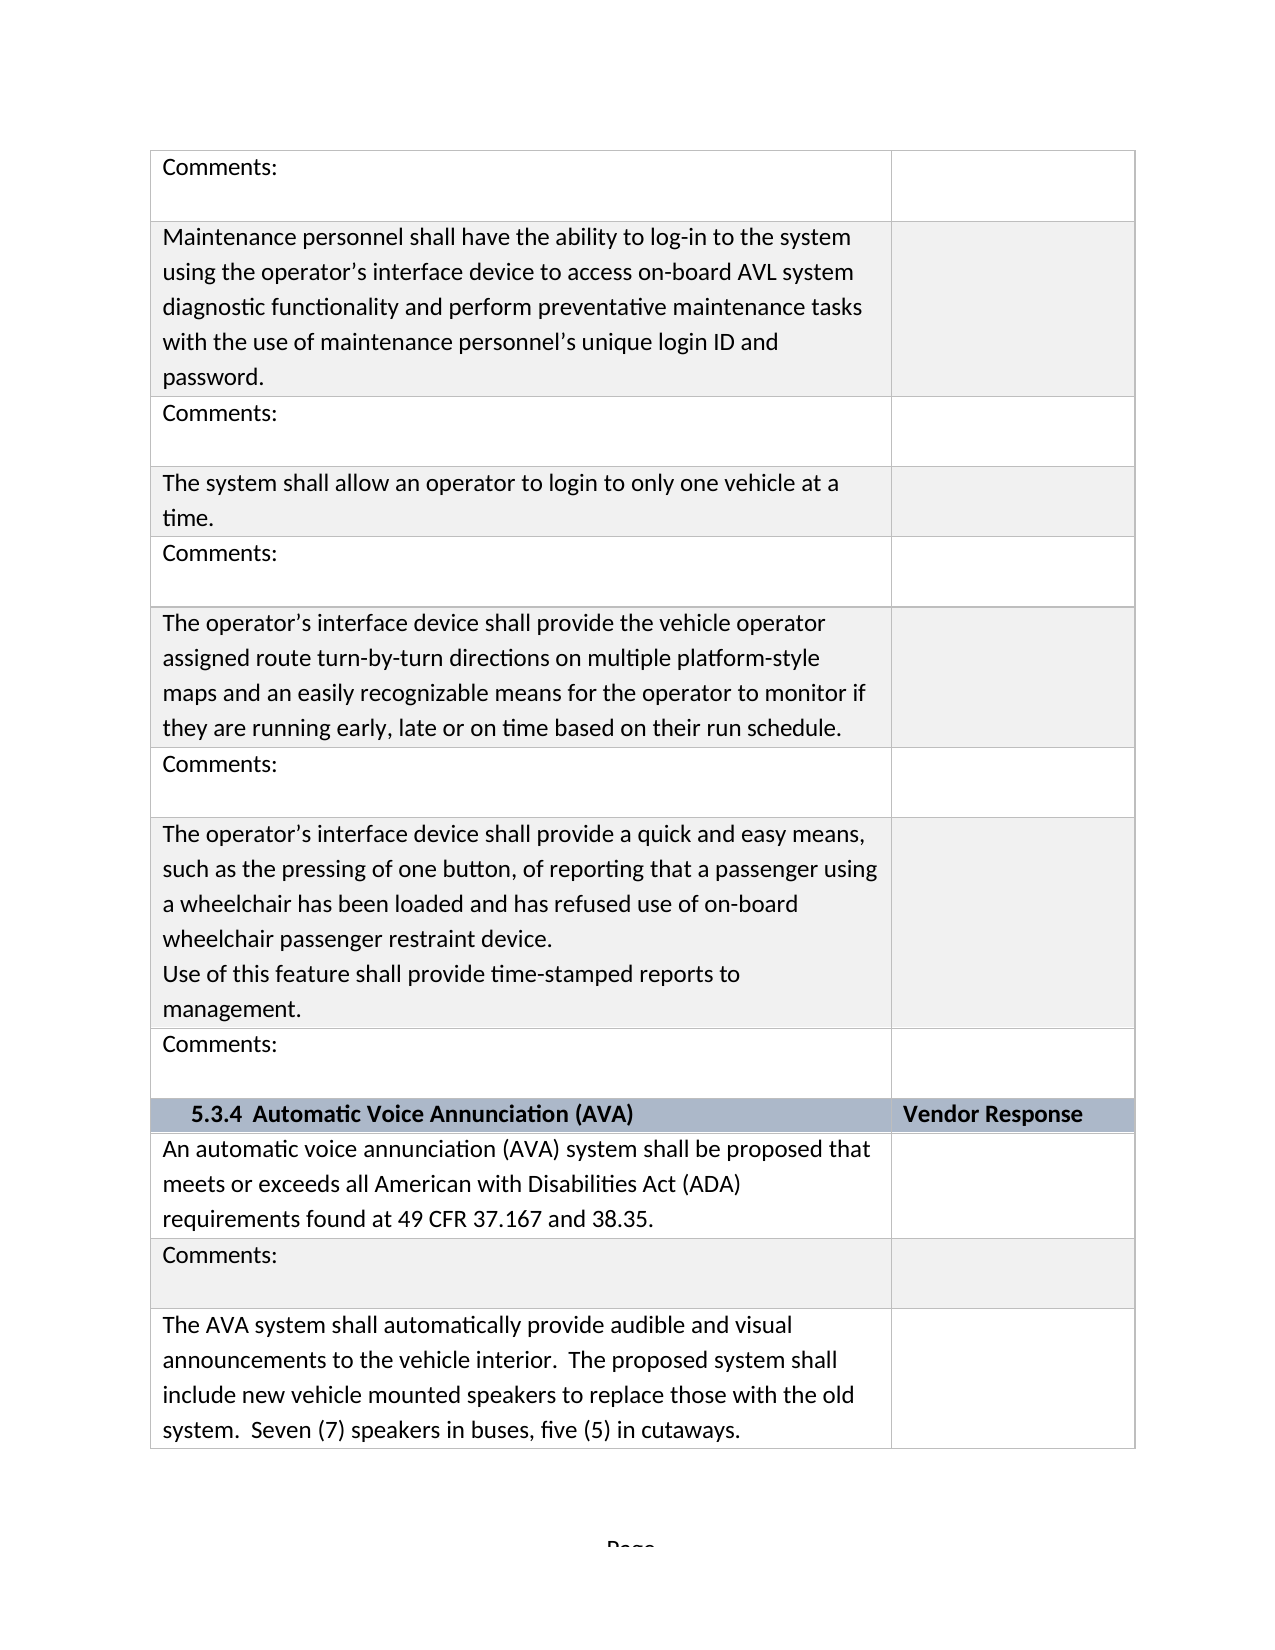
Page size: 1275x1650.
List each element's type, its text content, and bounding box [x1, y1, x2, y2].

table_cell The system shall allow an operator to login to only one vehicle at a time. [151, 467, 891, 536]
table_cell [892, 537, 1134, 606]
table_cell Comments: [151, 1029, 891, 1097]
table_cell Comments: [151, 748, 891, 817]
table_cell [892, 222, 1134, 396]
table_cell [892, 748, 1134, 817]
table_cell Comments: [151, 537, 891, 606]
table_cell [892, 1029, 1134, 1097]
table_cell Maintenance personnel shall have the ability to log-in to the system using the operator’s interface device to access on-board AVL system diagnostic functionality and perform preventative maintenance tasks with the use of maintenance personnel’s unique login ID and password. [151, 222, 891, 396]
table_cell [892, 818, 1134, 1027]
table_header Comments: [151, 151, 891, 221]
table_cell The operator’s interface device shall provide the vehicle operator assigned route turn-by-turn directions on multiple platform-style maps and an easily recognizable means for the operator to monitor if they are running early, late or on time based on their run schedule. [151, 608, 891, 747]
table_cell An automatic voice annunciation (AVA) system shall be proposed that meets or exceeds all American with Disabilities Act (ADA) requirements found at 49 CFR 37.167 and 38.35. [151, 1134, 891, 1238]
table_cell Vendor Response [892, 1099, 1134, 1132]
table_header [892, 151, 1134, 221]
table_cell [892, 1239, 1134, 1308]
table_cell Comments: [151, 1239, 891, 1308]
table_cell [892, 397, 1134, 466]
table_cell [892, 1309, 1134, 1448]
table_cell [892, 608, 1134, 747]
table_cell The AVA system shall automatically provide audible and visual announcements to the vehicle interior. The proposed system shall include new vehicle mounted speakers to replace those with the old system. Seven (7) speakers in buses, five (5) in cutaways. [151, 1309, 891, 1448]
table_cell [892, 1134, 1134, 1238]
table_cell [892, 467, 1134, 536]
table_cell Comments: [151, 397, 891, 466]
table_cell 5.3.4 Automatic Voice Annunciation (AVA) [151, 1099, 891, 1132]
table_cell The operator’s interface device shall provide a quick and easy means, such as the pressing of one button, of reporting that a passenger using a wheelchair has been loaded and has refused use of on-board wheelchair passenger restraint device. Use of this feature shall provide time-stamped reports to management. [151, 818, 891, 1027]
